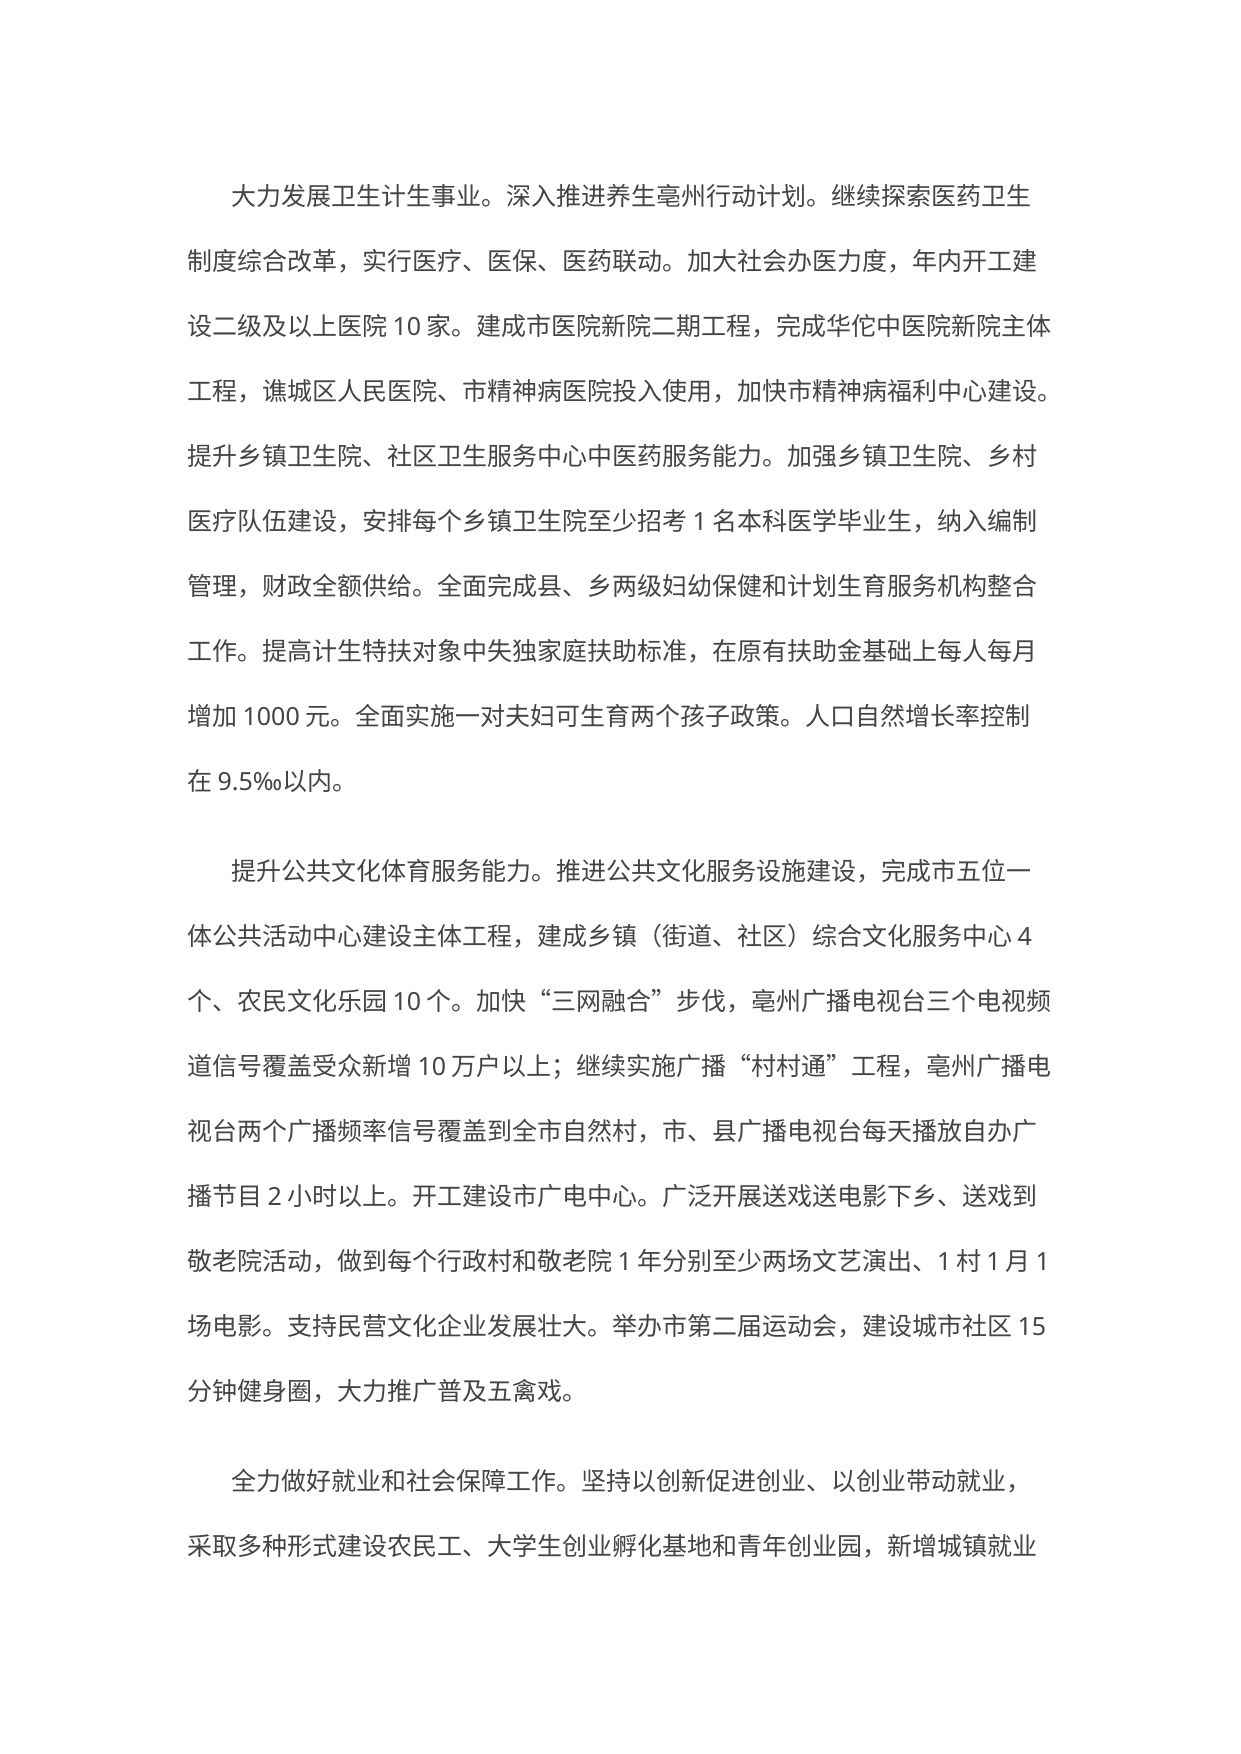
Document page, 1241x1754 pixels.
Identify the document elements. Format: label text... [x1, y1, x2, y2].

text 大力发展卫生计生事业。深入推进养生亳州行动计划。继续探索医药卫生制度综合改革，实行医疗、医保、医药联动。加大社会办医力度，年内开工建设二级及以上医院10家。建成市医院新院二期工程，完成华佗中医院新院主体工程，谯城区人民医院、市精神病医院投入使用，加快市精神病福利中心建设。提升乡镇卫生院、社区卫生服务中心中医药服务能力。加强乡镇卫生院、乡村医疗队伍建设，安排每个乡镇卫生院至少招考1名本科医学毕业生，纳入编制管理，财政全额供给。全面完成县、乡两级妇幼保健和计划生育服务机构整合工作。提高计生特扶对象中失独家庭扶助标准，在原有扶助金基础上每人每月增加1000元。全面实施一对夫妇可生育两个孩子政策。人口自然增长率控制在9.5‰以内。 [187, 162, 1053, 812]
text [187, 1447, 1053, 1577]
text 提升公共文化体育服务能力。推进公共文化服务设施建设，完成市五位一体公共活动中心建设主体工程，建成乡镇（街道、社区）综合文化服务中心4个、农民文化乐园10个。加快“三网融合”步伐，亳州广播电视台三个电视频道信号覆盖受众新增10万户以上；继续实施广播“村村通”工程，亳州广播电视台两个广播频率信号覆盖到全市自然村，市、县广播电视台每天播放自办广播节目2小时以上。开工建设市广电中心。广泛开展送戏送电影下乡、送戏到敬老院活动，做到每个行政村和敬老院1年分别至少两场文艺演出、1村1月1场电影。支持民营文化企业发展壮大。举办市第二届运动会，建设城市社区15分钟健身圈，大力推广普及五禽戏。 [187, 837, 1053, 1422]
